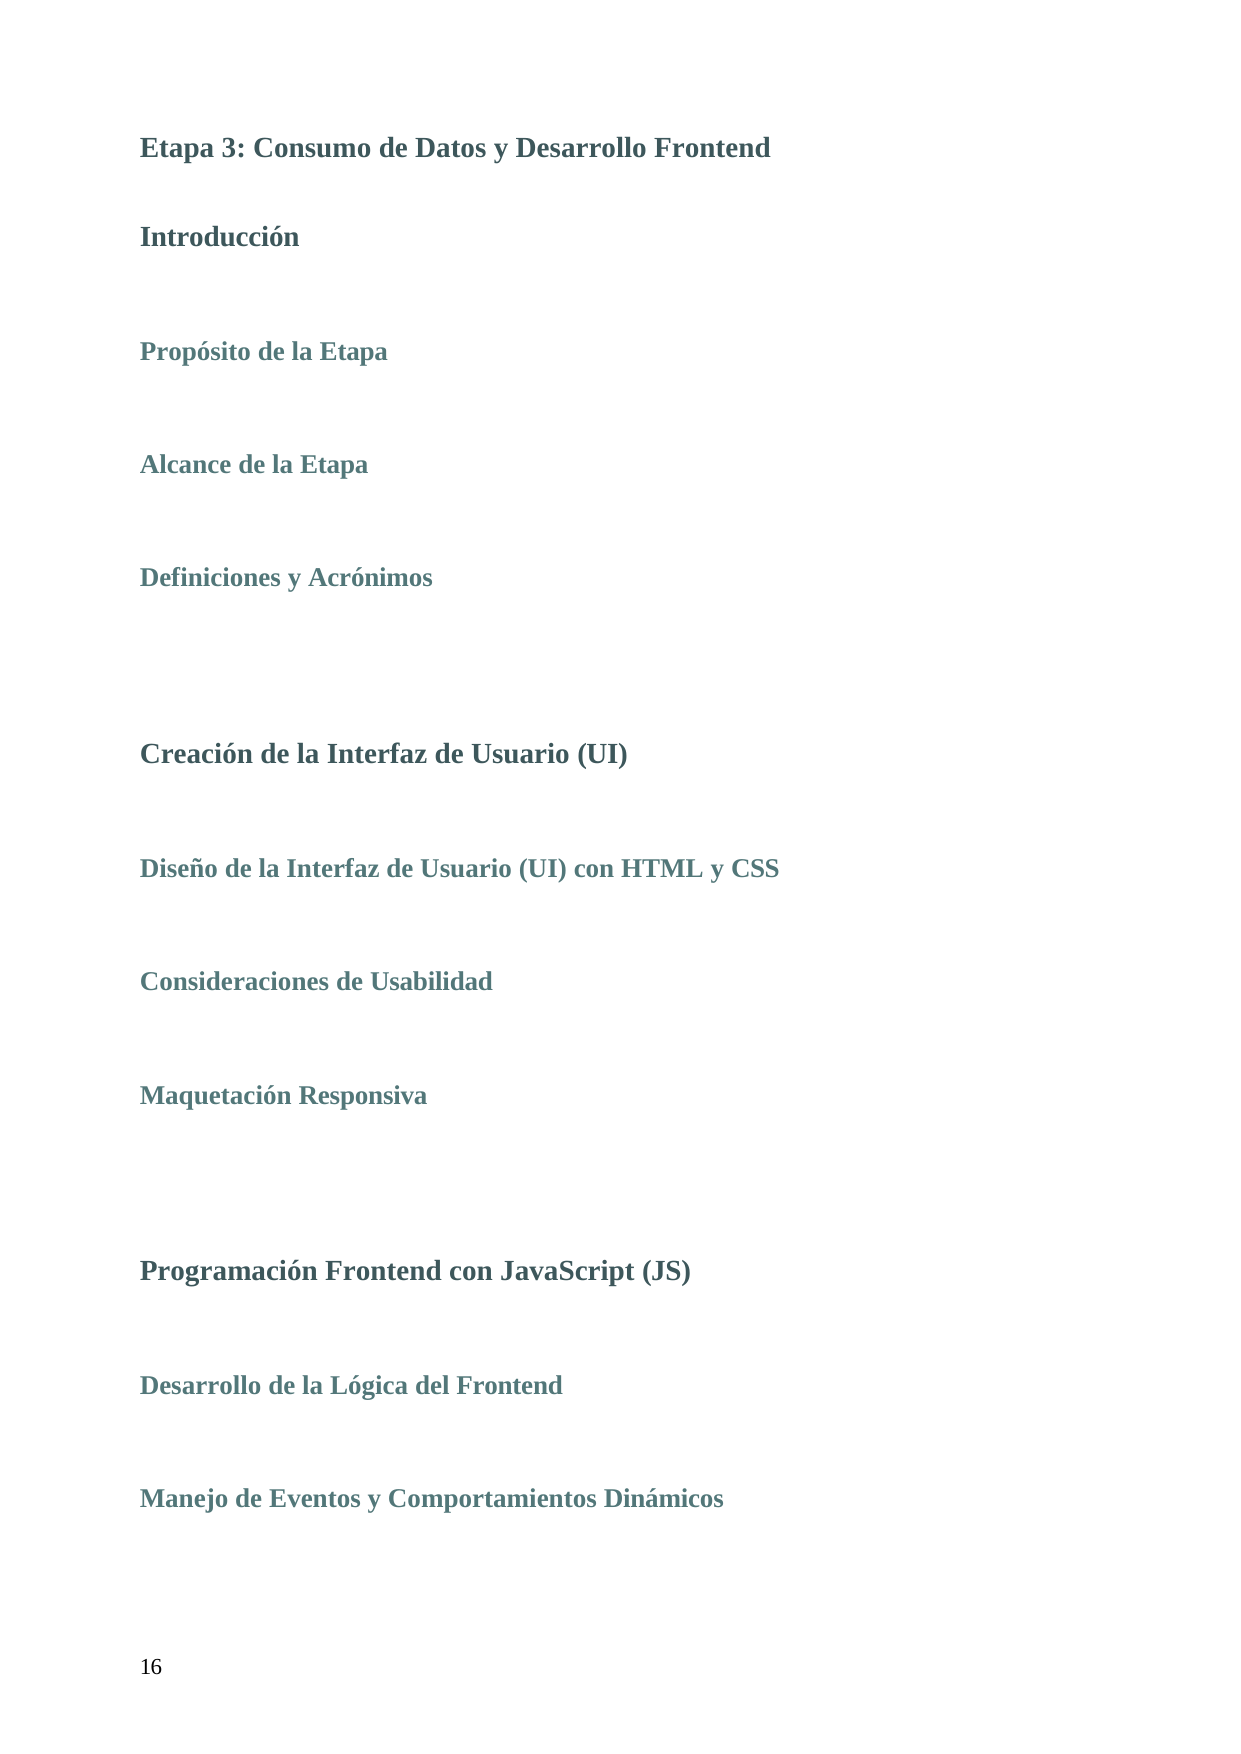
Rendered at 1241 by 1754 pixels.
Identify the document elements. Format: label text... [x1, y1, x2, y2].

subtitle Creación de la Interfaz de Usuario (UI) [139, 736, 1148, 769]
subtitle Manejo de Eventos y Comportamientos Dinámicos [139, 1482, 1148, 1513]
subtitle Alcance de la Etapa [139, 448, 1148, 479]
subtitle Programación Frontend con JavaScript (JS) [139, 1253, 1148, 1286]
subtitle Diseño de la Interfaz de Usuario (UI) con HTML y CSS [139, 852, 1148, 883]
text Etapa 3: Consumo de Datos y Desarrollo Frontend Introducción [139, 130, 855, 252]
subtitle Desarrollo de la Lógica del Frontend [139, 1369, 1148, 1400]
subtitle Maquetación Responsiva [139, 1079, 1148, 1110]
subtitle Definiciones y Acrónimos [139, 561, 1148, 592]
subtitle Consideraciones de Usabilidad [139, 965, 1148, 996]
subtitle Propósito de la Etapa [139, 335, 1148, 366]
